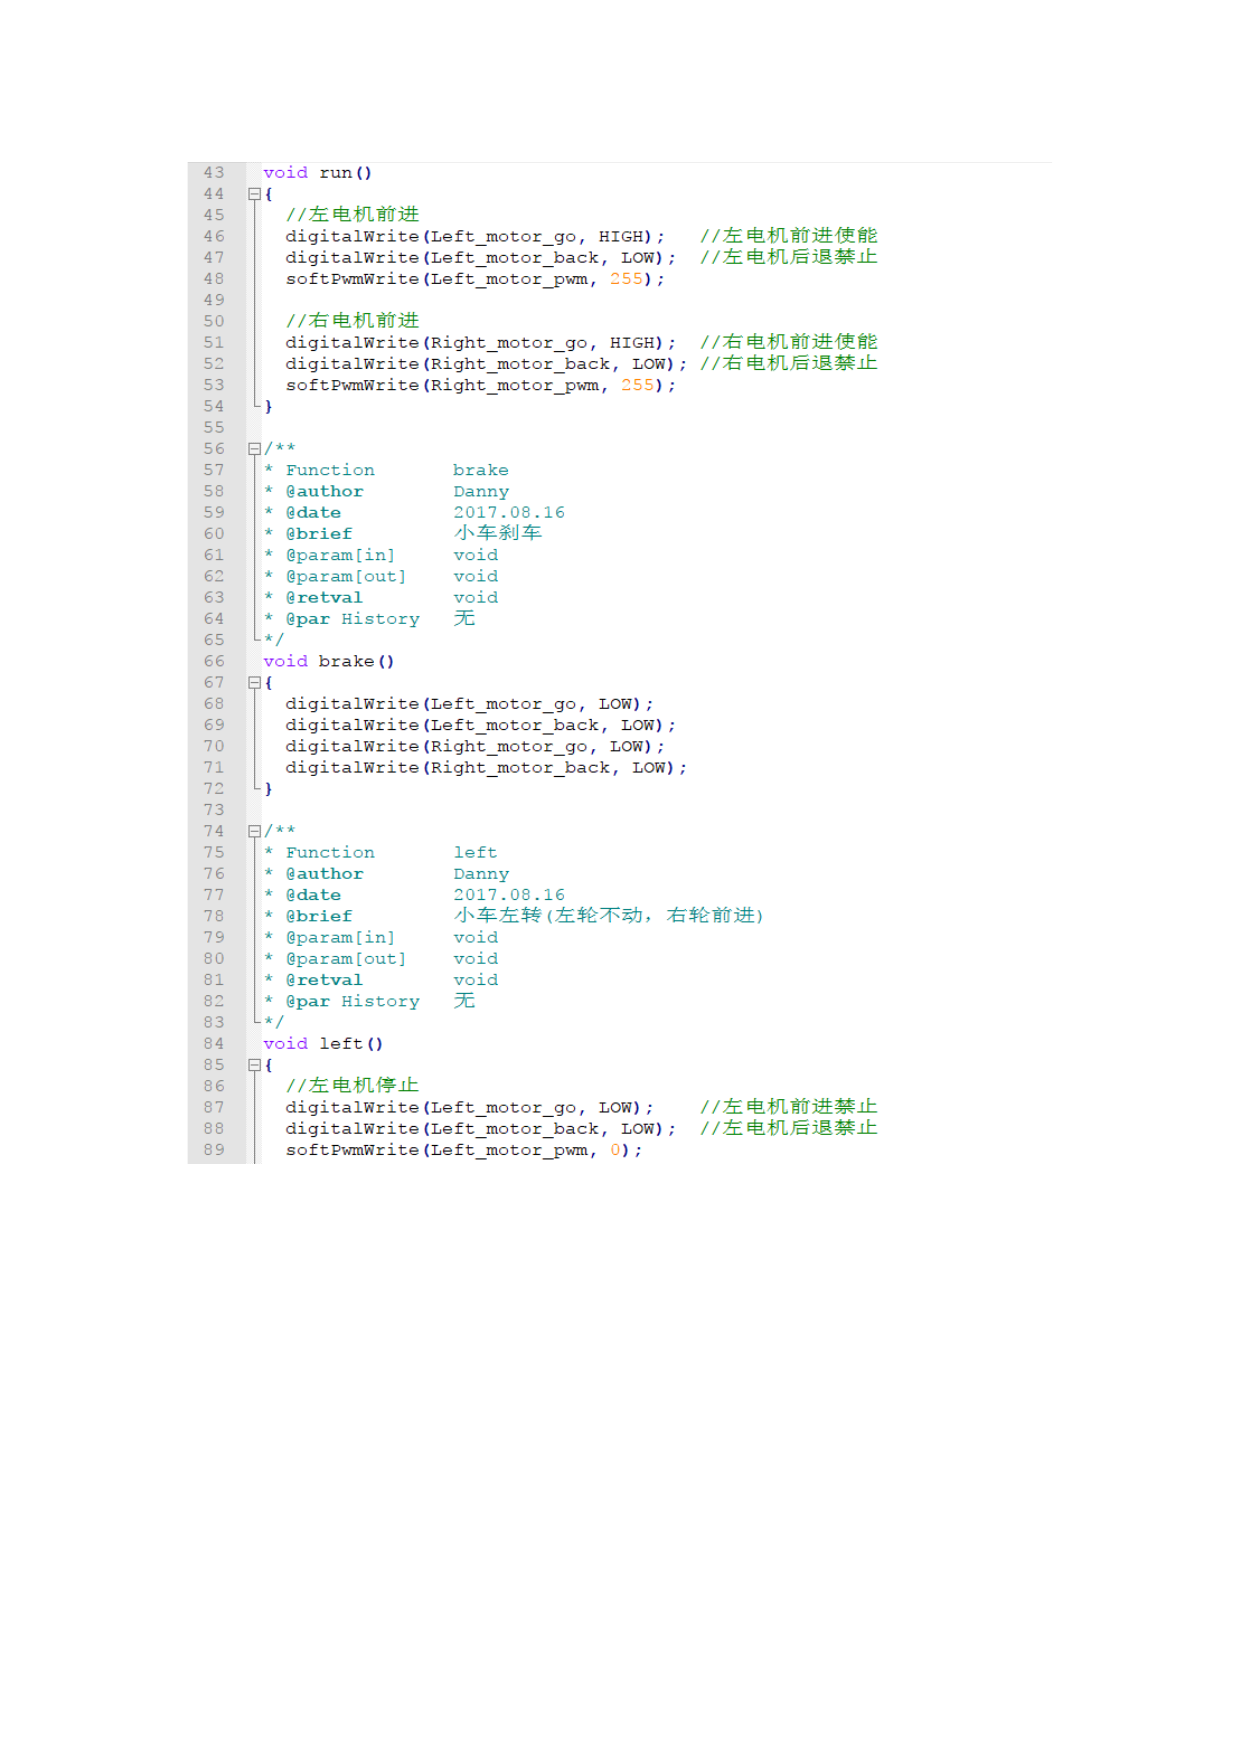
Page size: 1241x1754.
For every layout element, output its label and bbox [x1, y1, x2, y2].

picture [187, 162, 1053, 1164]
